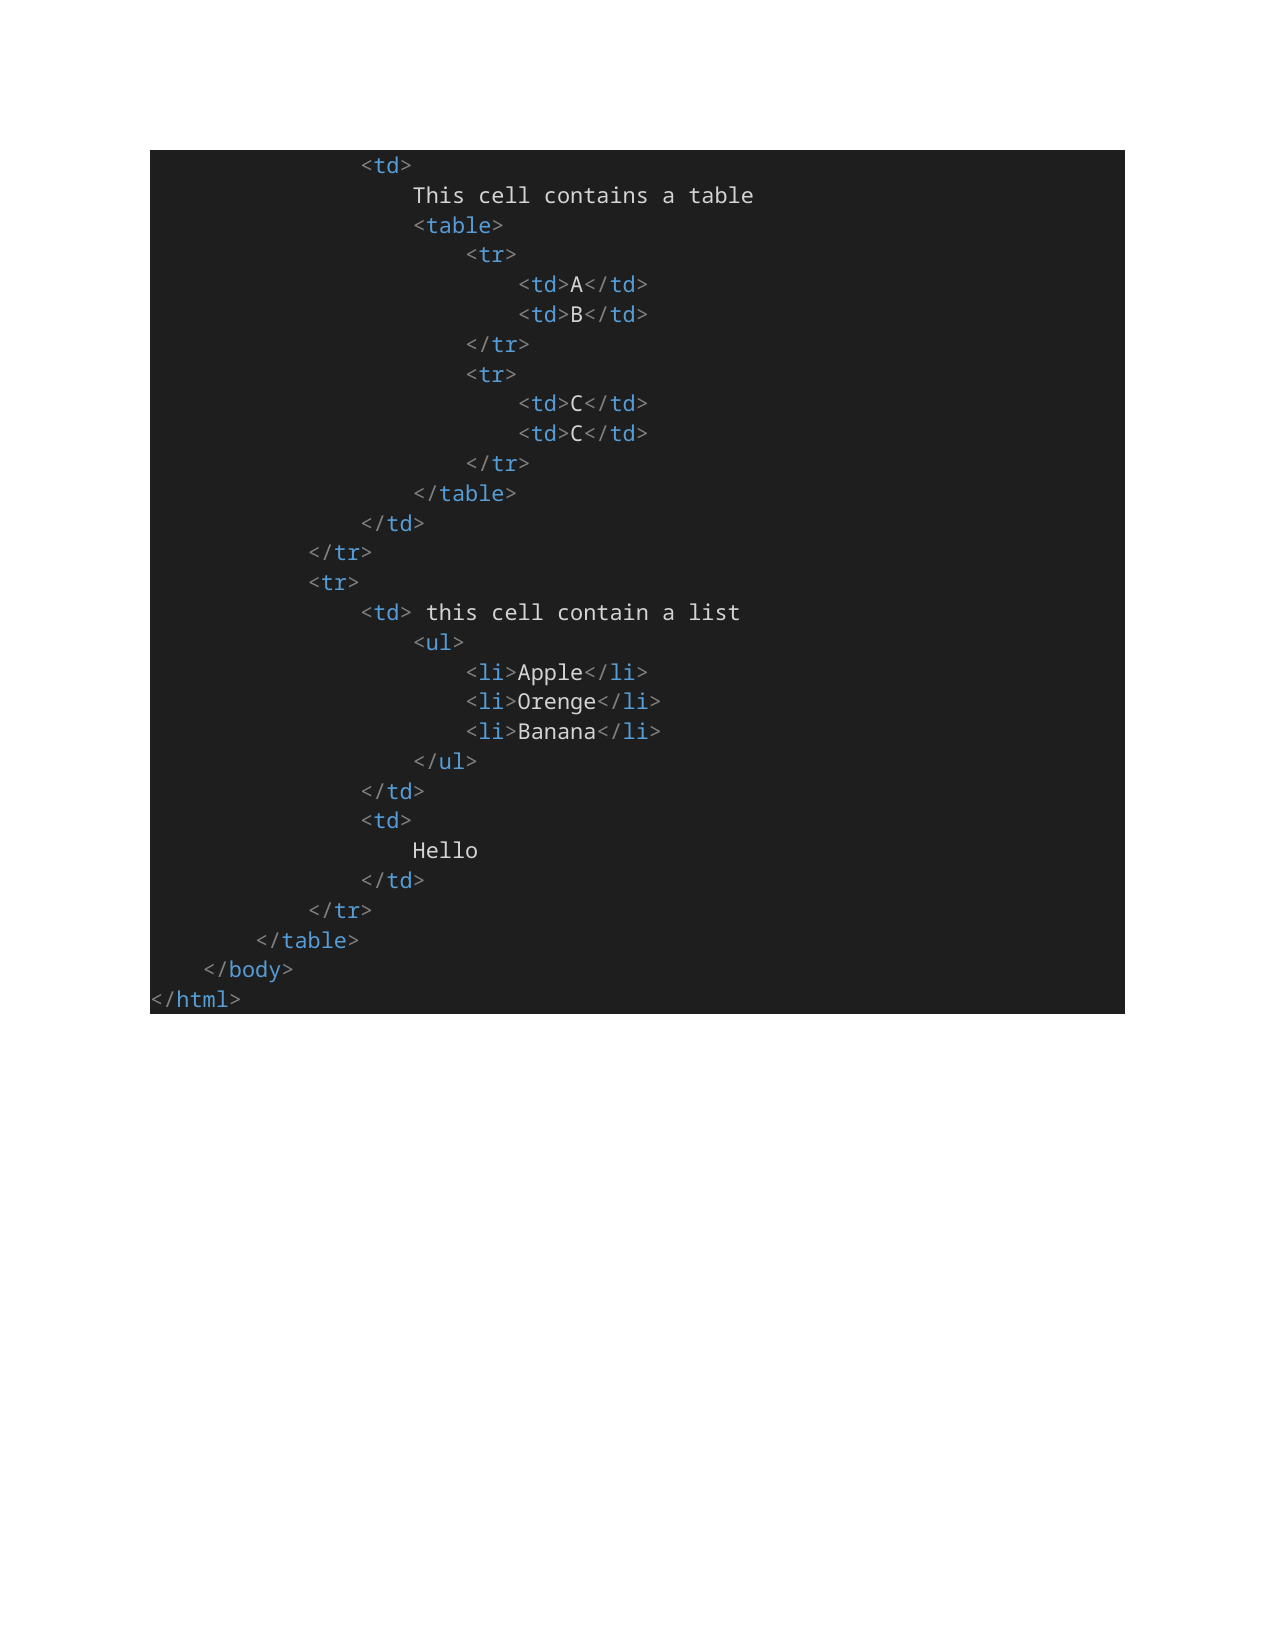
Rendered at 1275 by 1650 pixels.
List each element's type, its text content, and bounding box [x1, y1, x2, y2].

text <tr> [150, 239, 1125, 269]
text <li>Orenge</li> [150, 686, 1125, 716]
text <td>A</td> [150, 269, 1125, 299]
text <td>C</td> [150, 388, 1125, 418]
text <ul> [150, 627, 1125, 656]
text </tr> [150, 537, 1125, 567]
text </td> [150, 865, 1125, 895]
text <td> [150, 150, 1125, 180]
text <tr> [150, 567, 1125, 597]
text </ul> [150, 746, 1125, 776]
text </body> [150, 954, 1125, 984]
text <td>B</td> [150, 299, 1125, 329]
text </td> [150, 776, 1125, 805]
text <tr> [150, 358, 1125, 388]
text <td> this cell contain a list [150, 597, 1125, 627]
text Hello [150, 835, 1125, 865]
text </td> [150, 507, 1125, 537]
text </table> [150, 924, 1125, 954]
text </tr> [150, 448, 1125, 478]
text <table> [150, 209, 1125, 239]
text </tr> [150, 895, 1125, 924]
text </tr> [150, 329, 1125, 358]
text </html> [150, 984, 1125, 1014]
text <td>C</td> [150, 418, 1125, 448]
text </table> [150, 478, 1125, 507]
text <td> [150, 805, 1125, 835]
text This cell contains a table [150, 180, 1125, 209]
text <li>Apple</li> [150, 656, 1125, 686]
text <li>Banana</li> [150, 716, 1125, 746]
